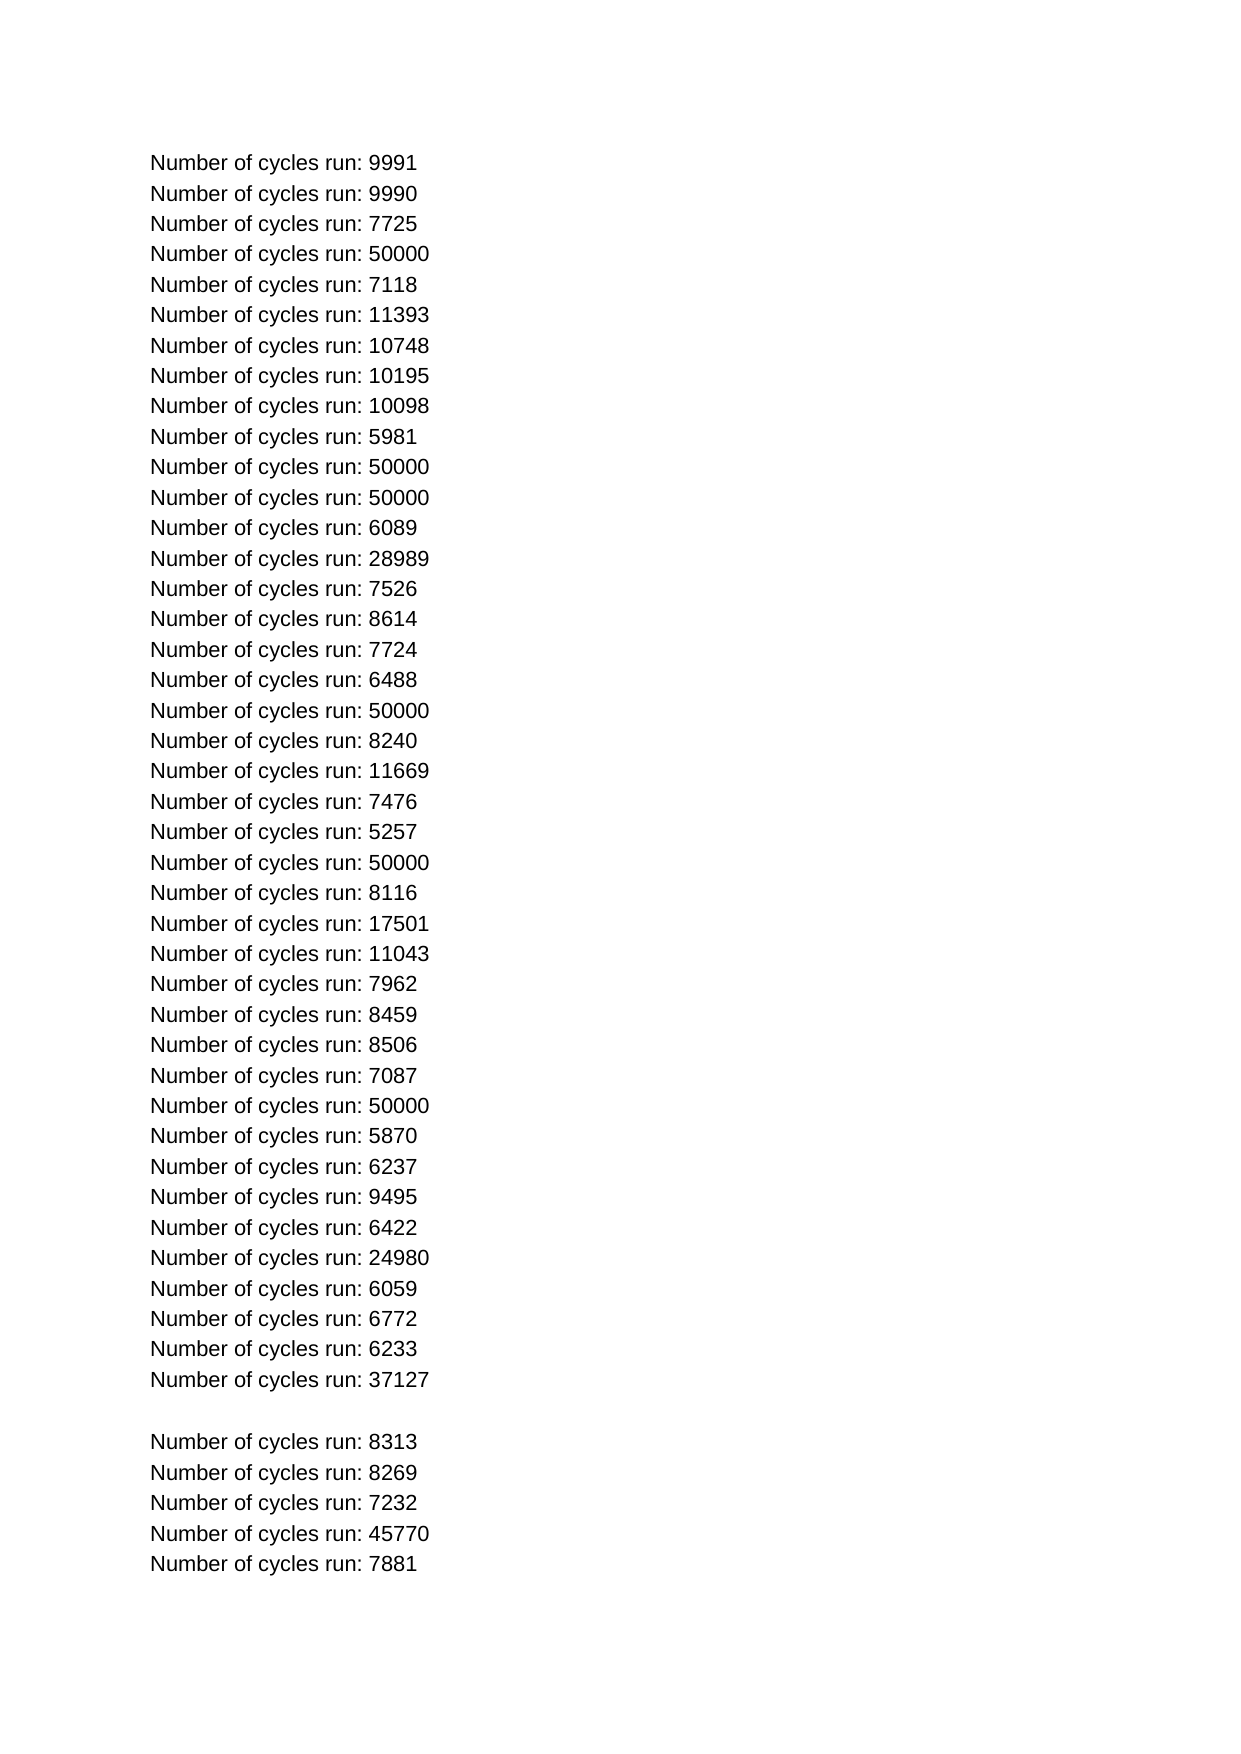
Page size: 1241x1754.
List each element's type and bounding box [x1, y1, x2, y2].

text [150, 1429, 1090, 1576]
text [150, 150, 1090, 1424]
